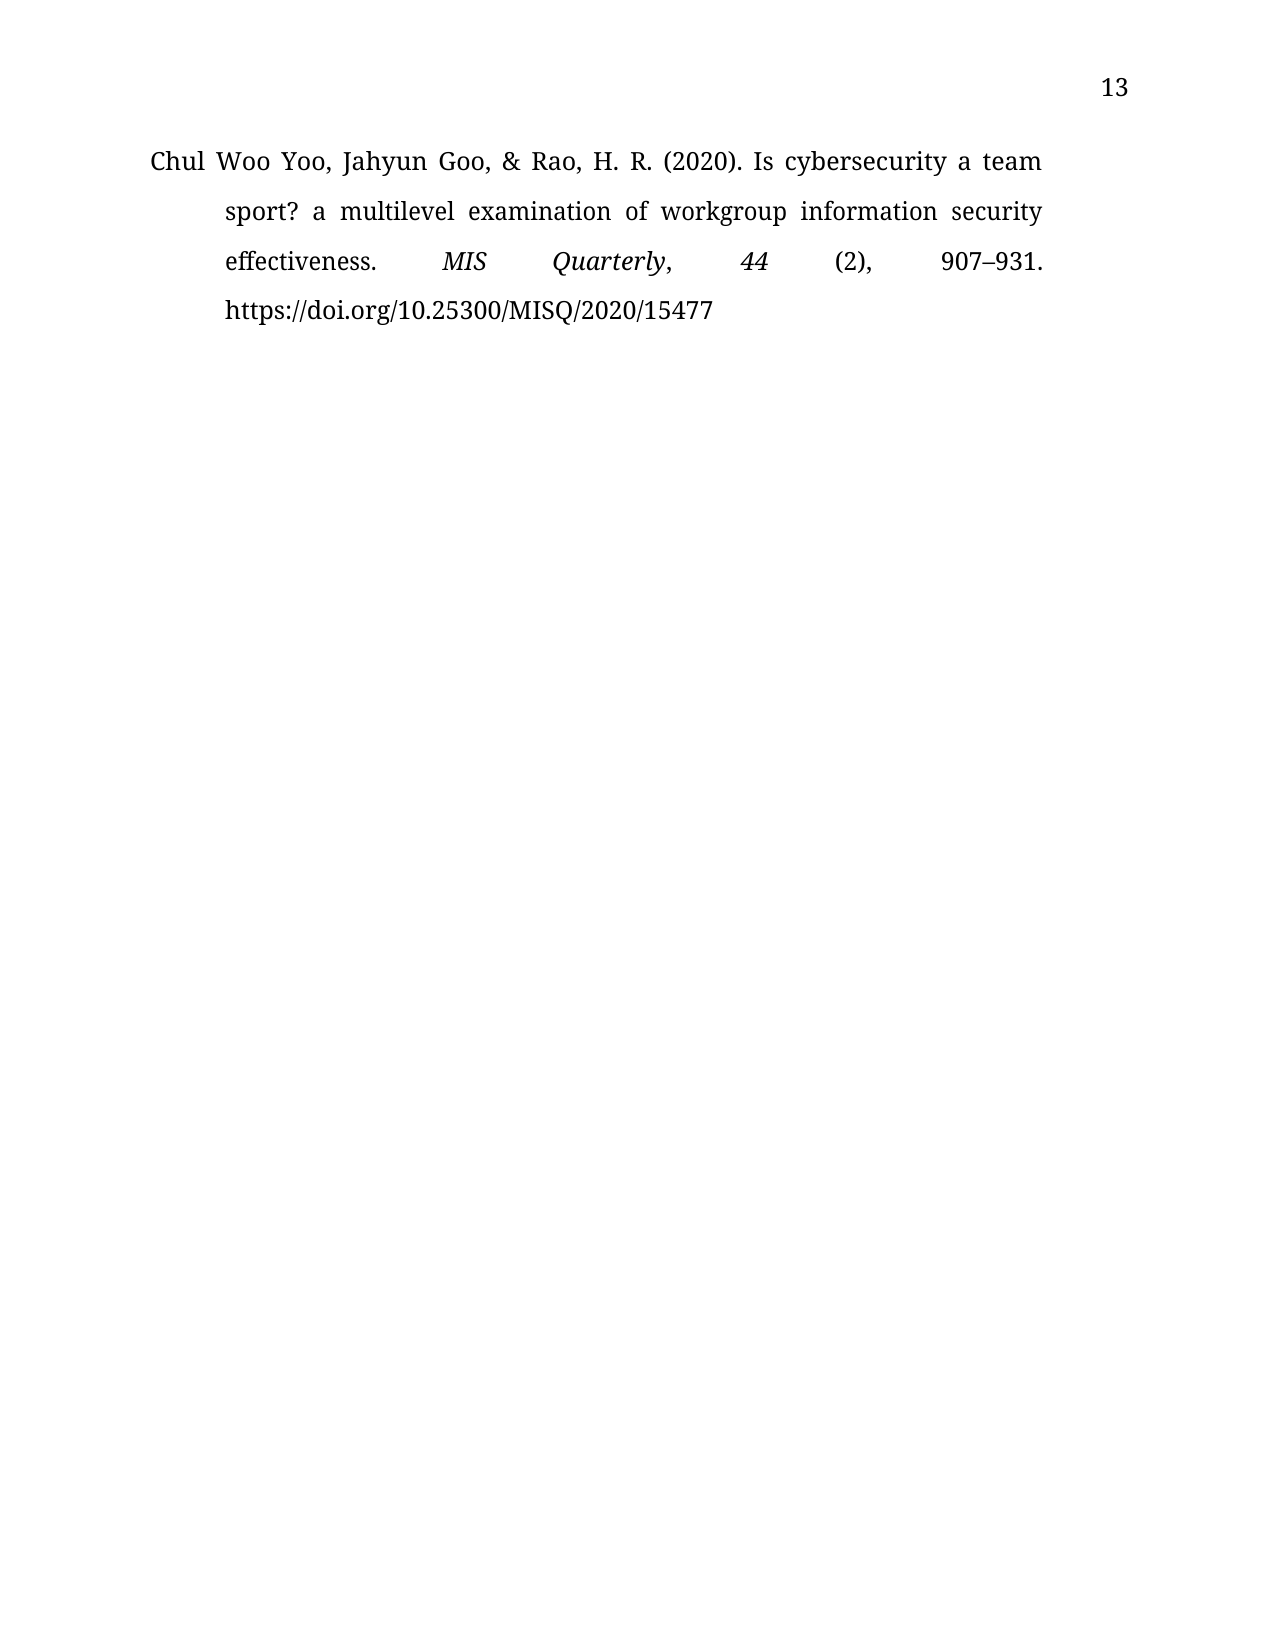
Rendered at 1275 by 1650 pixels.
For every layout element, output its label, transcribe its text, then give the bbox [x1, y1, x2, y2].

text Chul Woo Yoo, Jahyun Goo, & Rao, H. R. (2020). Is cybersecurity a team sport? a multilevel examination of workgroup information security effectiveness. MIS Quarterly, 44 (2), 907–931. https://doi.org/10.25300/MISQ/2020/15477 [150, 144, 1043, 327]
